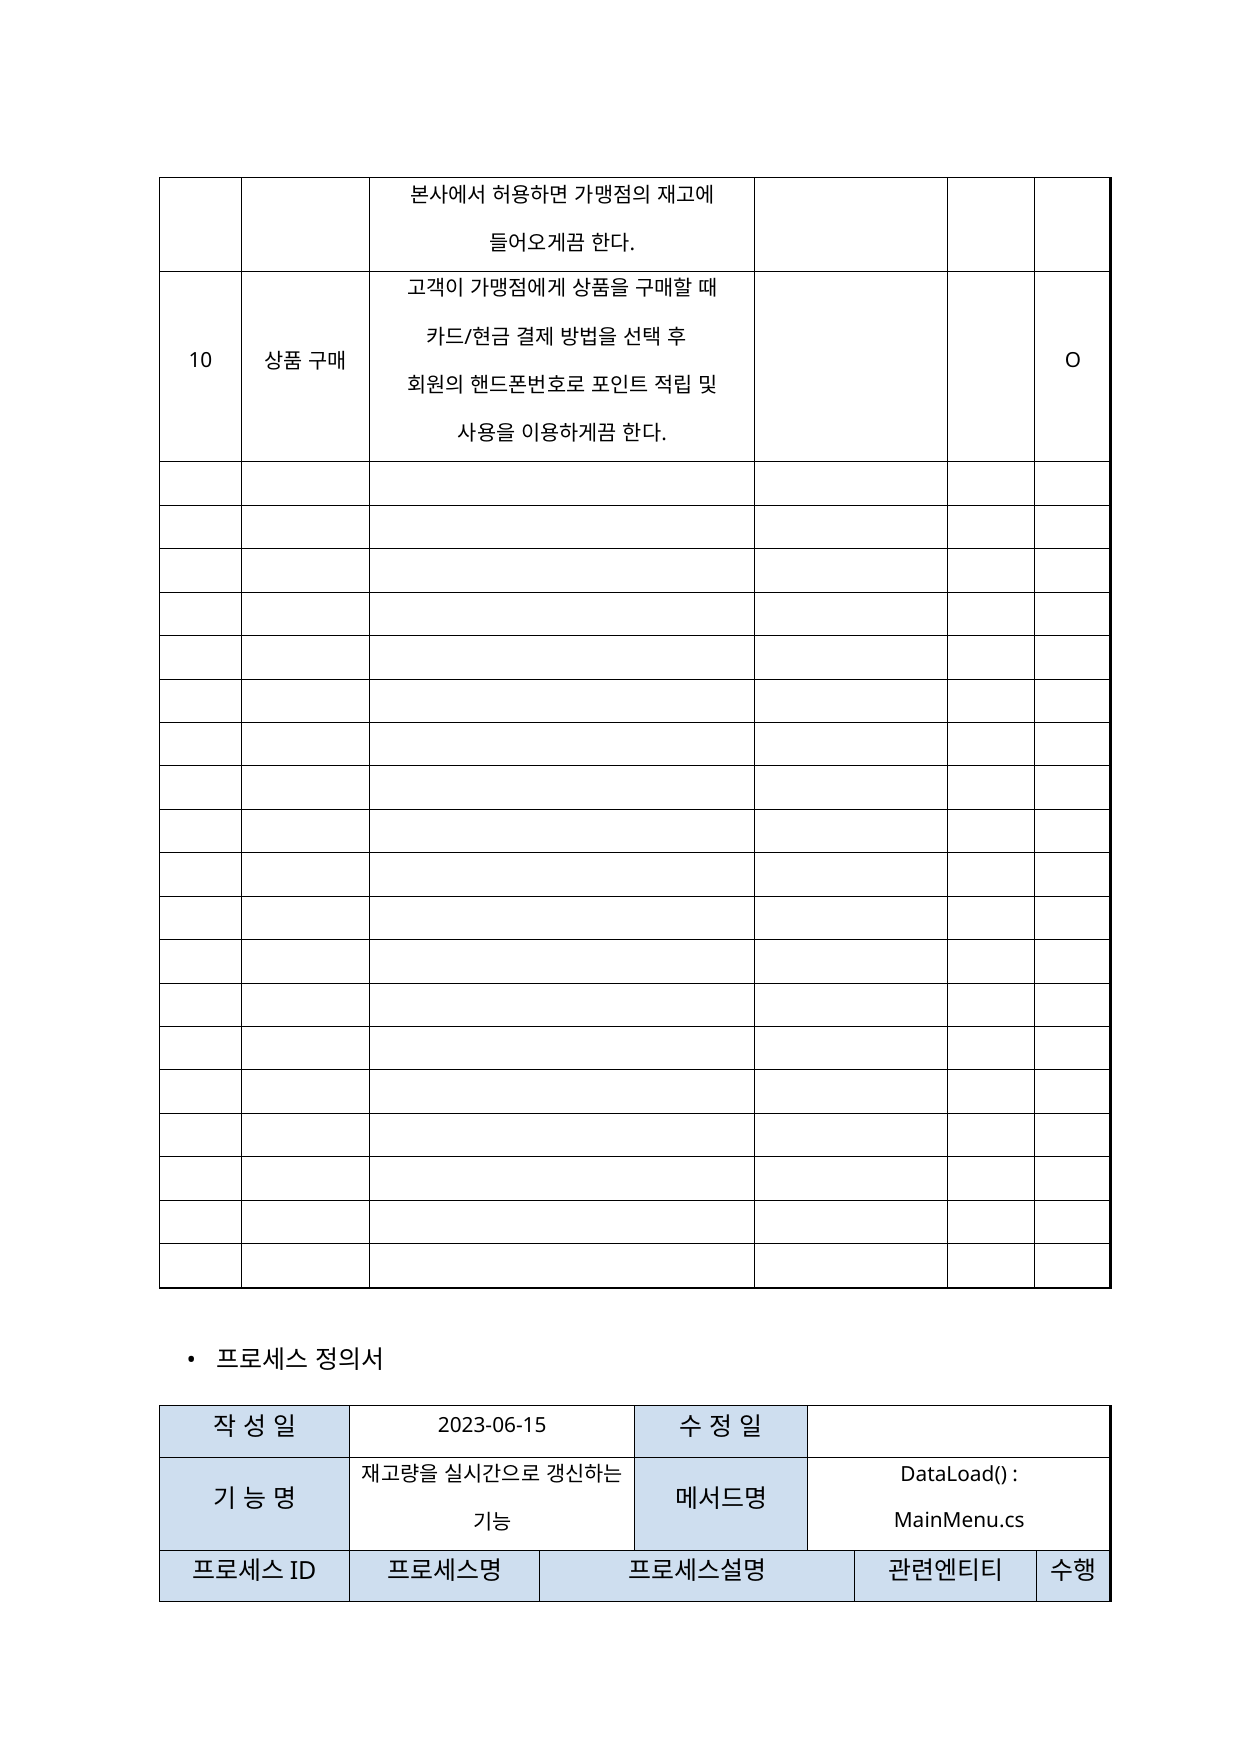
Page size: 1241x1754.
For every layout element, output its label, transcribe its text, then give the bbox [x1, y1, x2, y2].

table_cell [1035, 853, 1109, 896]
table_cell [242, 593, 369, 635]
table_cell [755, 810, 947, 852]
table_cell [242, 1027, 369, 1069]
table_cell [242, 636, 369, 678]
table_cell [242, 1070, 369, 1113]
table_cell [160, 1027, 241, 1069]
table_cell [755, 853, 947, 896]
table_cell [948, 723, 1034, 765]
table_cell 관련엔티티 [855, 1551, 1036, 1601]
table_cell [948, 853, 1034, 896]
table_cell [1035, 984, 1109, 1026]
table_cell [755, 1244, 947, 1287]
table_cell 9 [160, 178, 241, 271]
table_cell [948, 462, 1034, 505]
table_cell 프로세스명 [350, 1551, 539, 1601]
table_cell [242, 940, 369, 982]
table_cell [1035, 593, 1109, 635]
table_cell [160, 897, 241, 939]
table_cell [755, 897, 947, 939]
table_cell [370, 1157, 754, 1200]
table_cell [755, 984, 947, 1026]
table_cell [755, 636, 947, 678]
table_cell [755, 1070, 947, 1113]
table_cell [242, 853, 369, 896]
table_cell [755, 766, 947, 809]
table_cell [370, 984, 754, 1026]
table_header 2023-06-15 [350, 1406, 634, 1456]
table_cell [1035, 1244, 1109, 1287]
table_cell DataLoad() : MainMenu.cs [808, 1458, 1109, 1550]
table_cell [755, 506, 947, 548]
table_cell [755, 1201, 947, 1243]
table_header [808, 1406, 1109, 1456]
table_cell [370, 853, 754, 896]
table_cell [242, 1114, 369, 1156]
table_cell [370, 810, 754, 852]
table_cell [160, 1070, 241, 1113]
table_cell [160, 593, 241, 635]
table_cell 프로세스설명 [540, 1551, 854, 1601]
table_cell [948, 1244, 1034, 1287]
table_cell [242, 506, 369, 548]
table_cell [370, 1114, 754, 1156]
table_cell [370, 549, 754, 592]
table_cell [242, 462, 369, 505]
table_cell [242, 723, 369, 765]
table_cell [370, 940, 754, 982]
table_cell [160, 549, 241, 592]
table_cell [242, 1244, 369, 1287]
table_cell [1035, 766, 1109, 809]
table_cell [160, 1244, 241, 1287]
table_cell [1035, 723, 1109, 765]
table_cell [370, 766, 754, 809]
table_cell [1035, 810, 1109, 852]
table_cell [755, 1114, 947, 1156]
table_cell 수행 빈도 [1037, 1551, 1109, 1601]
table_cell [370, 593, 754, 635]
table_cell [160, 723, 241, 765]
table_cell [370, 636, 754, 678]
table_cell [1035, 506, 1109, 548]
table_cell [1035, 636, 1109, 678]
table_cell [755, 1157, 947, 1200]
list 프로세스 정의서 [186, 1340, 1090, 1376]
table_cell O [1035, 272, 1109, 461]
table_cell [370, 506, 754, 548]
table_cell [948, 940, 1034, 982]
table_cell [370, 178, 754, 271]
table_cell 주문 번호 [755, 178, 947, 271]
table_cell [370, 1244, 754, 1287]
table_cell [370, 1201, 754, 1243]
table_cell [948, 766, 1034, 809]
table_cell [370, 462, 754, 505]
table_cell 프로세스ID [160, 1551, 349, 1601]
table_cell [370, 680, 754, 722]
table_cell [1035, 549, 1109, 592]
table_cell [755, 272, 947, 461]
table_cell [242, 766, 369, 809]
table_cell [242, 549, 369, 592]
table_cell 재고량을 실시간으로 갱신하는 기능 [350, 1458, 634, 1550]
table_cell [1035, 1201, 1109, 1243]
table_cell [160, 636, 241, 678]
table_cell [755, 723, 947, 765]
table_cell [948, 1027, 1034, 1069]
table_cell 10 [160, 272, 241, 461]
table_cell [1035, 680, 1109, 722]
table_cell [948, 810, 1034, 852]
table_cell [948, 1201, 1034, 1243]
table_cell [160, 853, 241, 896]
table_cell [160, 1157, 241, 1200]
table_cell [1035, 1070, 1109, 1113]
table_cell [160, 1201, 241, 1243]
table_cell 고객이 가맹점에게 상품을 구매할 때 카드/현금 결제 방법을 선택 후 회원의 핸드폰번호로 포인트 적립 및 사용을 이용하게끔 한다. [370, 272, 754, 461]
table_cell [370, 1027, 754, 1069]
table_cell [755, 940, 947, 982]
table_cell [242, 1201, 369, 1243]
table_cell [948, 984, 1034, 1026]
table_cell [948, 897, 1034, 939]
table_cell 메서드명 [635, 1458, 807, 1550]
table_cell [948, 680, 1034, 722]
table_cell [1035, 462, 1109, 505]
table_cell [160, 680, 241, 722]
table_cell [755, 549, 947, 592]
table_cell [755, 680, 947, 722]
table_cell [948, 506, 1034, 548]
table_cell [948, 1070, 1034, 1113]
table_cell [1035, 1114, 1109, 1156]
table_cell [948, 593, 1034, 635]
table_cell [948, 178, 1034, 271]
table_cell [370, 1070, 754, 1113]
table_cell [160, 1114, 241, 1156]
table_cell [160, 940, 241, 982]
table_header 수 정 일 [635, 1406, 807, 1456]
table_cell [948, 549, 1034, 592]
table_cell [1035, 1027, 1109, 1069]
table_cell [370, 723, 754, 765]
table_cell [160, 810, 241, 852]
table_cell 주문 [242, 178, 369, 271]
table_cell [242, 810, 369, 852]
table_cell [755, 1027, 947, 1069]
table_header 작 성 일 [160, 1406, 349, 1456]
table_cell [160, 462, 241, 505]
table_cell [160, 506, 241, 548]
table_cell O [1035, 178, 1109, 271]
table_cell [370, 897, 754, 939]
table_cell [948, 636, 1034, 678]
table_cell 기 능 명 [160, 1458, 349, 1550]
table_cell [1035, 897, 1109, 939]
table_cell [160, 984, 241, 1026]
table_cell [1035, 1157, 1109, 1200]
table_cell [755, 593, 947, 635]
table_cell [755, 462, 947, 505]
table_cell [242, 1157, 369, 1200]
table_cell [160, 766, 241, 809]
table_cell [948, 272, 1034, 461]
table_cell [1035, 940, 1109, 982]
table_cell [242, 680, 369, 722]
table_cell [242, 984, 369, 1026]
table_cell [948, 1157, 1034, 1200]
table_cell 상품 구매 [242, 272, 369, 461]
table_cell [948, 1114, 1034, 1156]
table_cell [242, 897, 369, 939]
